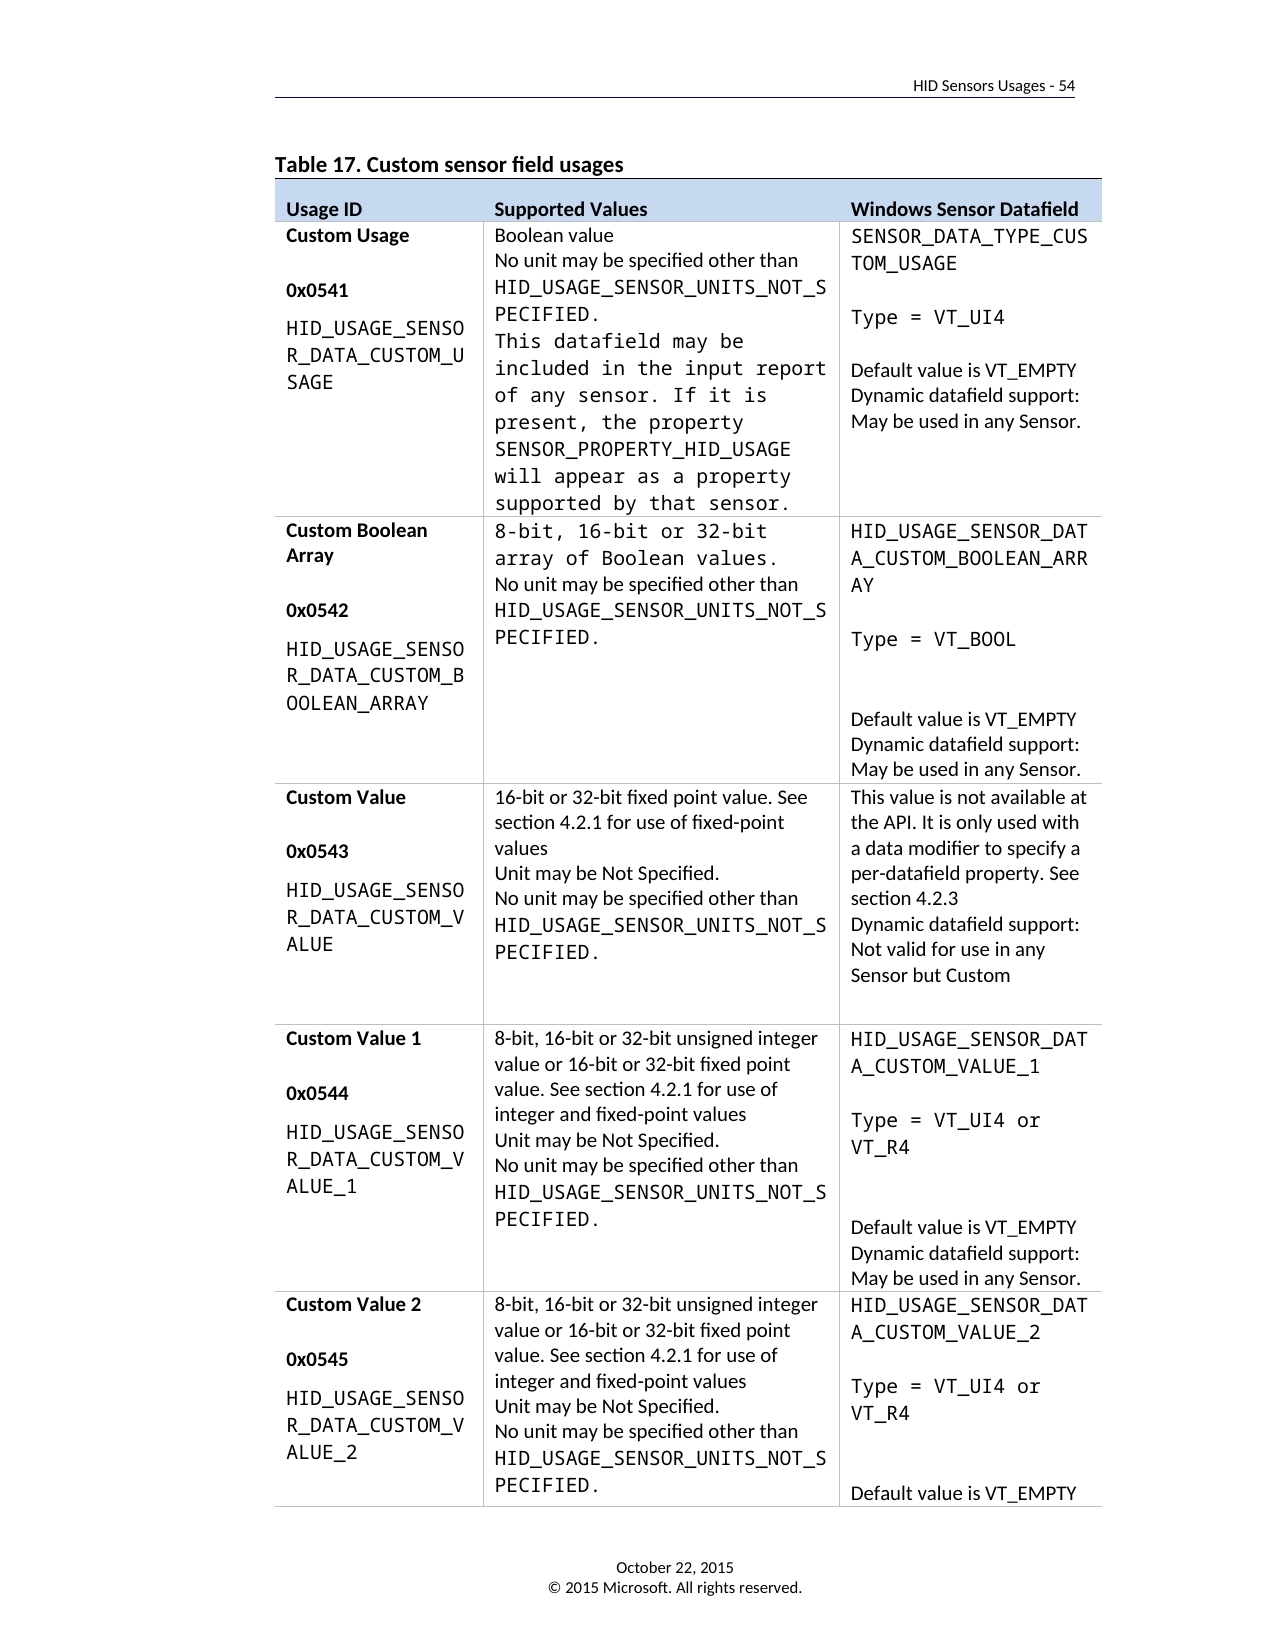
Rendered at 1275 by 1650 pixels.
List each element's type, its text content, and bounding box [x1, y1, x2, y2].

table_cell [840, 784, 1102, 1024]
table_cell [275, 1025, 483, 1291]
text Table 17. Custom sensor field usages [275, 150, 1075, 178]
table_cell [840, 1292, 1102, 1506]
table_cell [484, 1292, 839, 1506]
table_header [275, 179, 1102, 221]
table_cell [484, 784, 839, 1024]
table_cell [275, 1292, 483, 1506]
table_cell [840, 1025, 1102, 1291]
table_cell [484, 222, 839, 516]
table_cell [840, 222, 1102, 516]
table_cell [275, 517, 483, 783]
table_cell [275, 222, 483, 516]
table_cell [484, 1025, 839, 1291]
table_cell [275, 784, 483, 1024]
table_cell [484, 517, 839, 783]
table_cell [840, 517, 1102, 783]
